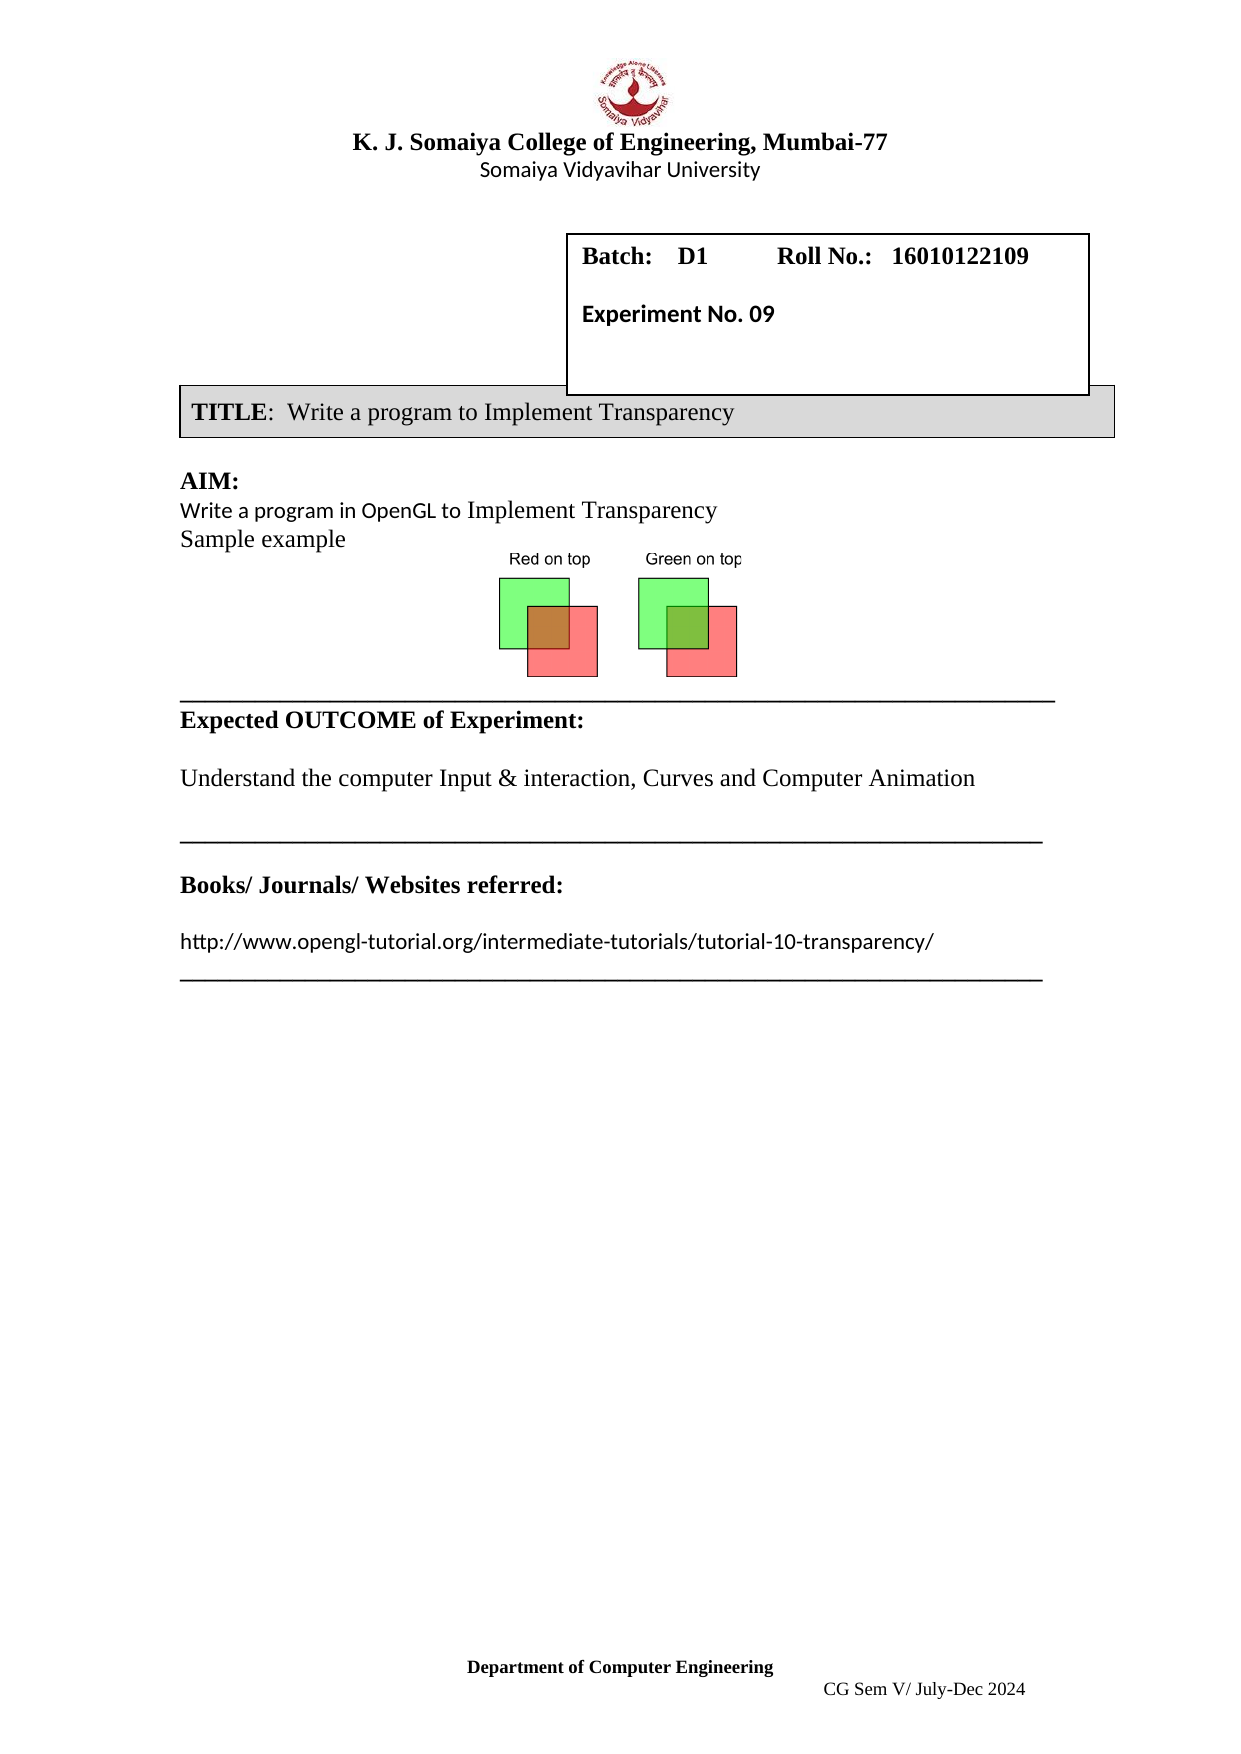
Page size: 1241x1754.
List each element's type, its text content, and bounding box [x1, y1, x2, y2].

text AIM: [180, 466, 1060, 495]
text Books/ Journals/ Websites referred: [180, 870, 1060, 899]
text Expected OUTCOME of Experiment: [180, 705, 1060, 734]
text Sample example [180, 524, 1060, 553]
text ______________________________________________________________________ [180, 676, 1060, 705]
text Write a program in OpenGL to Implement Transparency [180, 495, 1060, 524]
picture [499, 553, 742, 677]
text http://www.opengl-tutorial.org/intermediate-tutorials/tutorial-10-transparency/ [180, 927, 1060, 955]
text _____________________________________________________________________ [180, 955, 1060, 984]
table_header TITLE: Write a program to Implement Transparency [181, 386, 1114, 437]
picture [592, 58, 675, 128]
text _____________________________________________________________________ [180, 817, 1060, 845]
text Understand the computer Input & interaction, Curves and Computer Animation [180, 763, 1060, 791]
